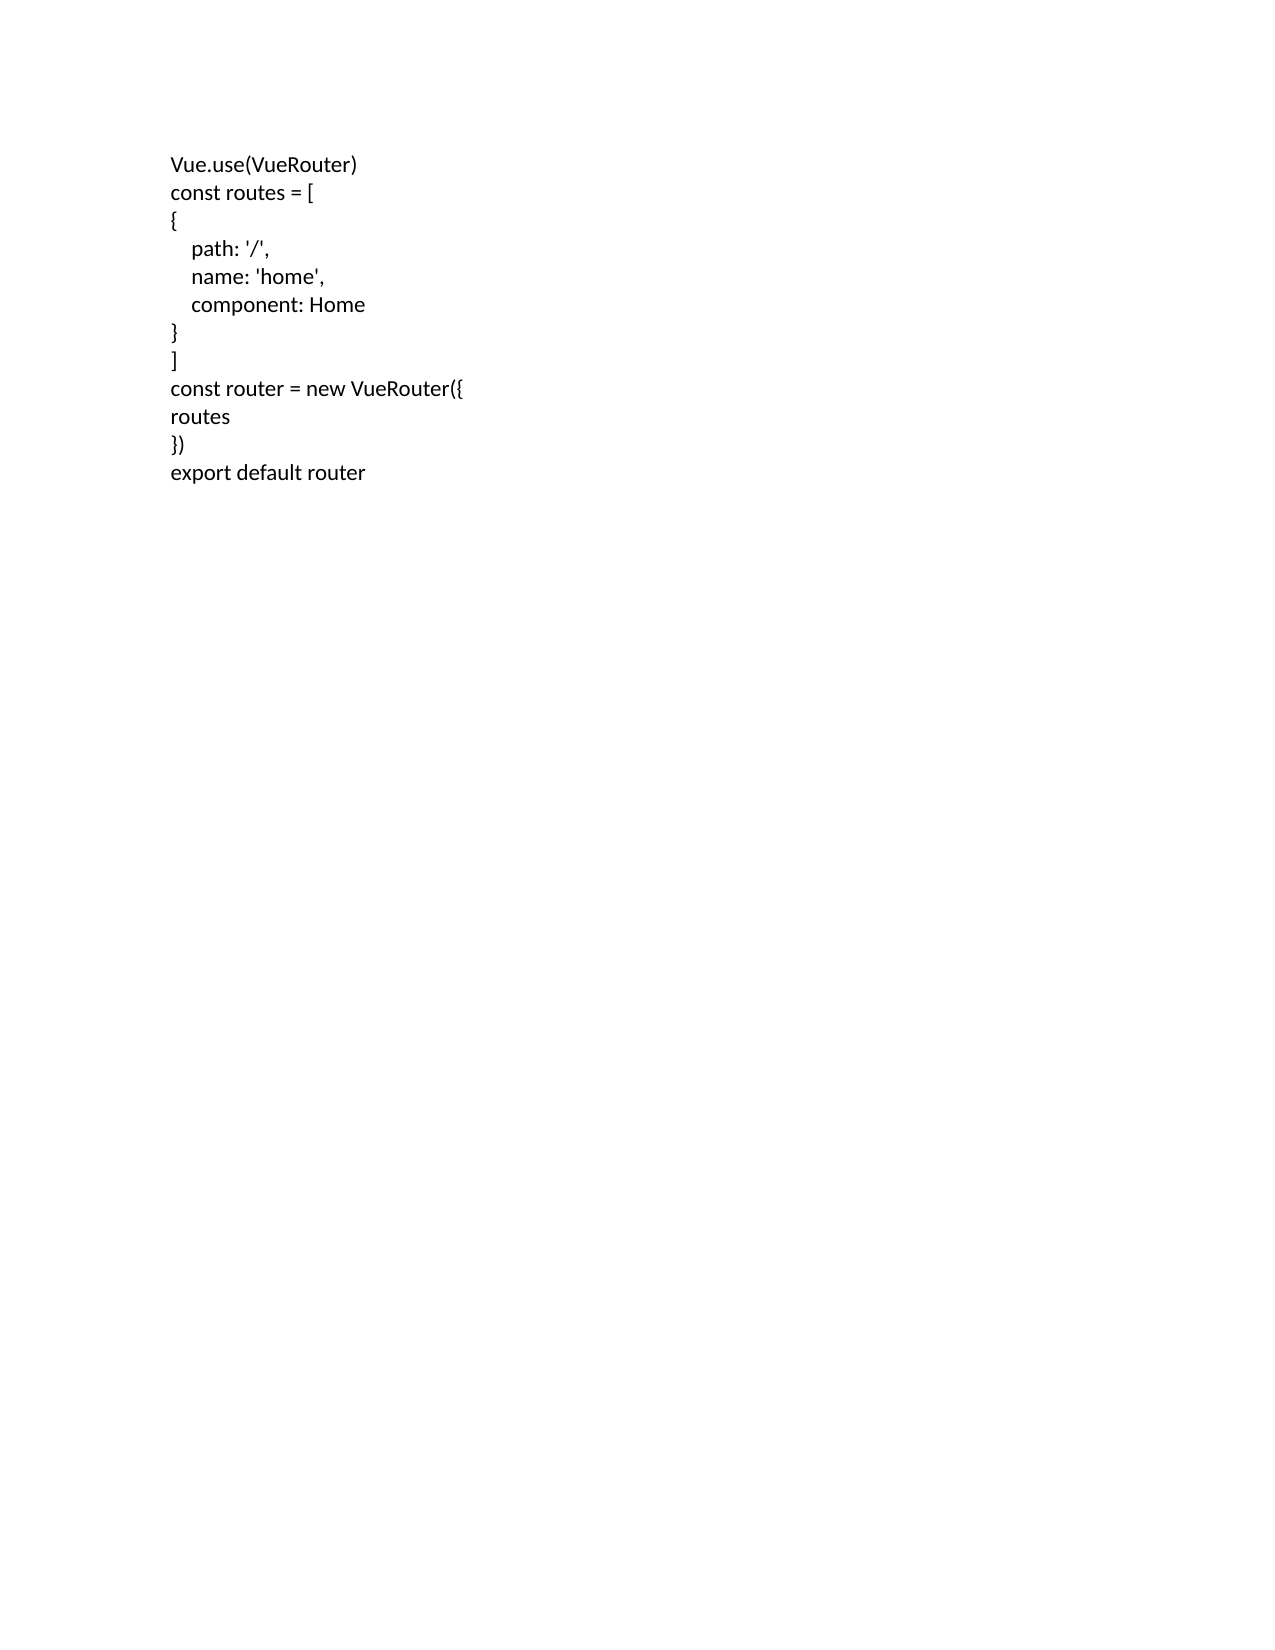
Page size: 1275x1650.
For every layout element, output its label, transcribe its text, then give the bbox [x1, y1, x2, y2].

text } [150, 318, 1125, 346]
text const routes = [ [150, 178, 1125, 206]
text { [150, 206, 1125, 234]
text }) [150, 430, 1125, 458]
text const router = new VueRouter({ [150, 374, 1125, 402]
text name: 'home', [150, 262, 1125, 290]
text ] [150, 346, 1125, 374]
text component: Home [150, 290, 1125, 318]
text path: '/', [150, 234, 1125, 262]
text export default router [150, 458, 1125, 486]
text Vue.use(VueRouter) [150, 150, 1125, 178]
text routes [150, 402, 1125, 430]
